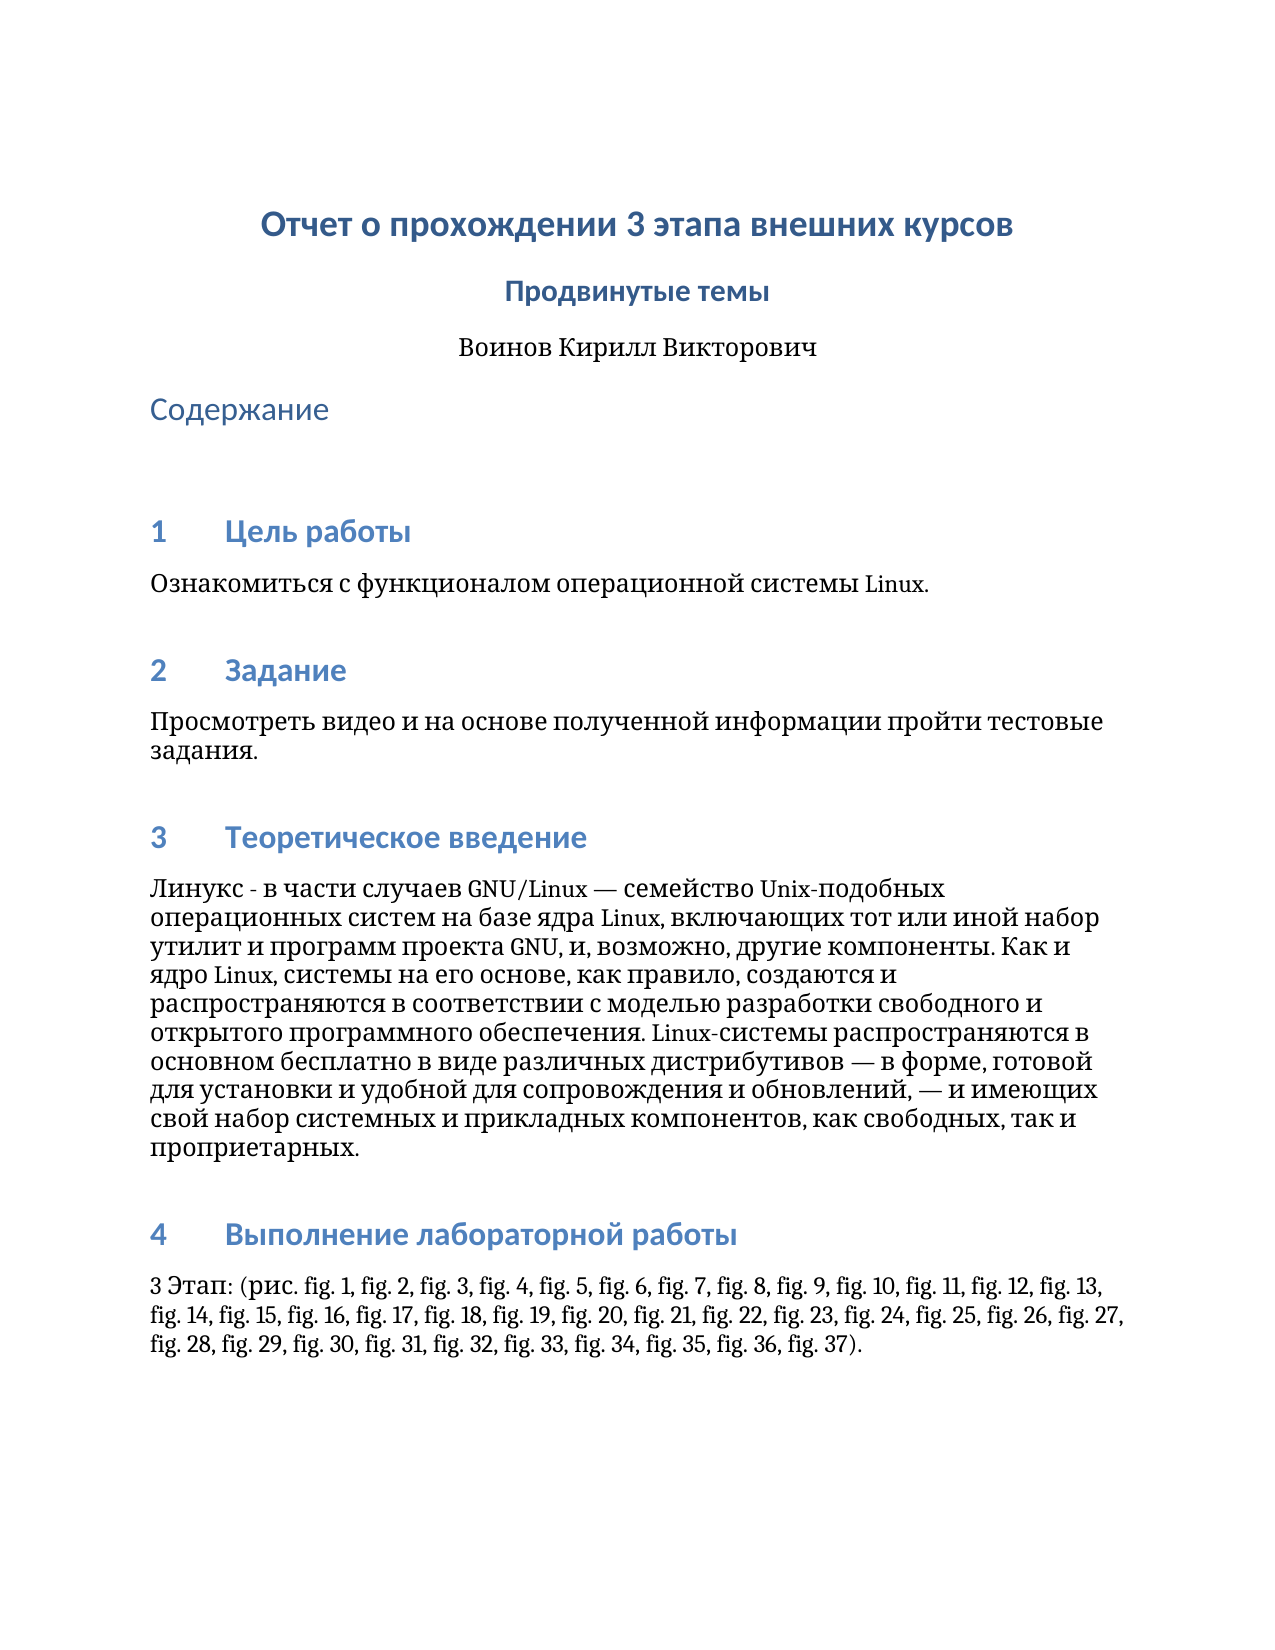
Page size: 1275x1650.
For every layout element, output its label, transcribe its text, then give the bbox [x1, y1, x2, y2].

subtitle 2 Задание [150, 649, 1125, 689]
subtitle 3 Теоретическое введение [150, 816, 1125, 856]
text Просмотреть видео и на основе полученной информации пройти тестовые задания. [150, 708, 1125, 766]
text Воинов Кирилл Викторович [150, 334, 1125, 363]
subtitle 1 Цель работы [150, 510, 1125, 551]
subtitle Продвинутые темы [150, 271, 1125, 309]
text Ознакомиться с функционалом операционной системы Linux. [150, 570, 1125, 599]
title Отчет о прохождении 3 этапа внешних курсов [150, 200, 1125, 246]
text Линукс - в части случаев GNU/Linux — семейство Unix-подобных операционных систем на базе ядра Linux, включающих тот или иной набор утилит и программ проекта GNU, и, возможно, другие компоненты. Как и ядро Linux, системы на его основе, как правило, создаются и распространяются в соответствии с моделью разработки свободного и открытого программного обеспечения. Linux-системы распространяются в основном бесплатно в виде различных дистрибутивов — в форме, готовой для установки и удобной для сопровождения и обновлений, — и имеющих свой набор системных и прикладных компонентов, как свободных, так и проприетарных. [150, 875, 1125, 1163]
subtitle 4 Выполнение лабораторной работы [150, 1213, 1125, 1253]
text 3 Этап: (рис. fig. 1, fig. 2, fig. 3, fig. 4, fig. 5, fig. 6, fig. 7, fig. 8, fig. 9, fig. 10, fig. 11, fig. 12, fig. 13, fig. 14, fig. 15, fig. 16, fig. 17, fig. 18, fig. 19, fig. 20, fig. 21, fig. 22, fig. 23, fig. 24, fig. 25, fig. 26, fig. 27, fig. 28, fig. 29, fig. 30, fig. 31, fig. 32, fig. 33, fig. 34, fig. 35, fig. 36, fig. 37). [150, 1272, 1125, 1358]
